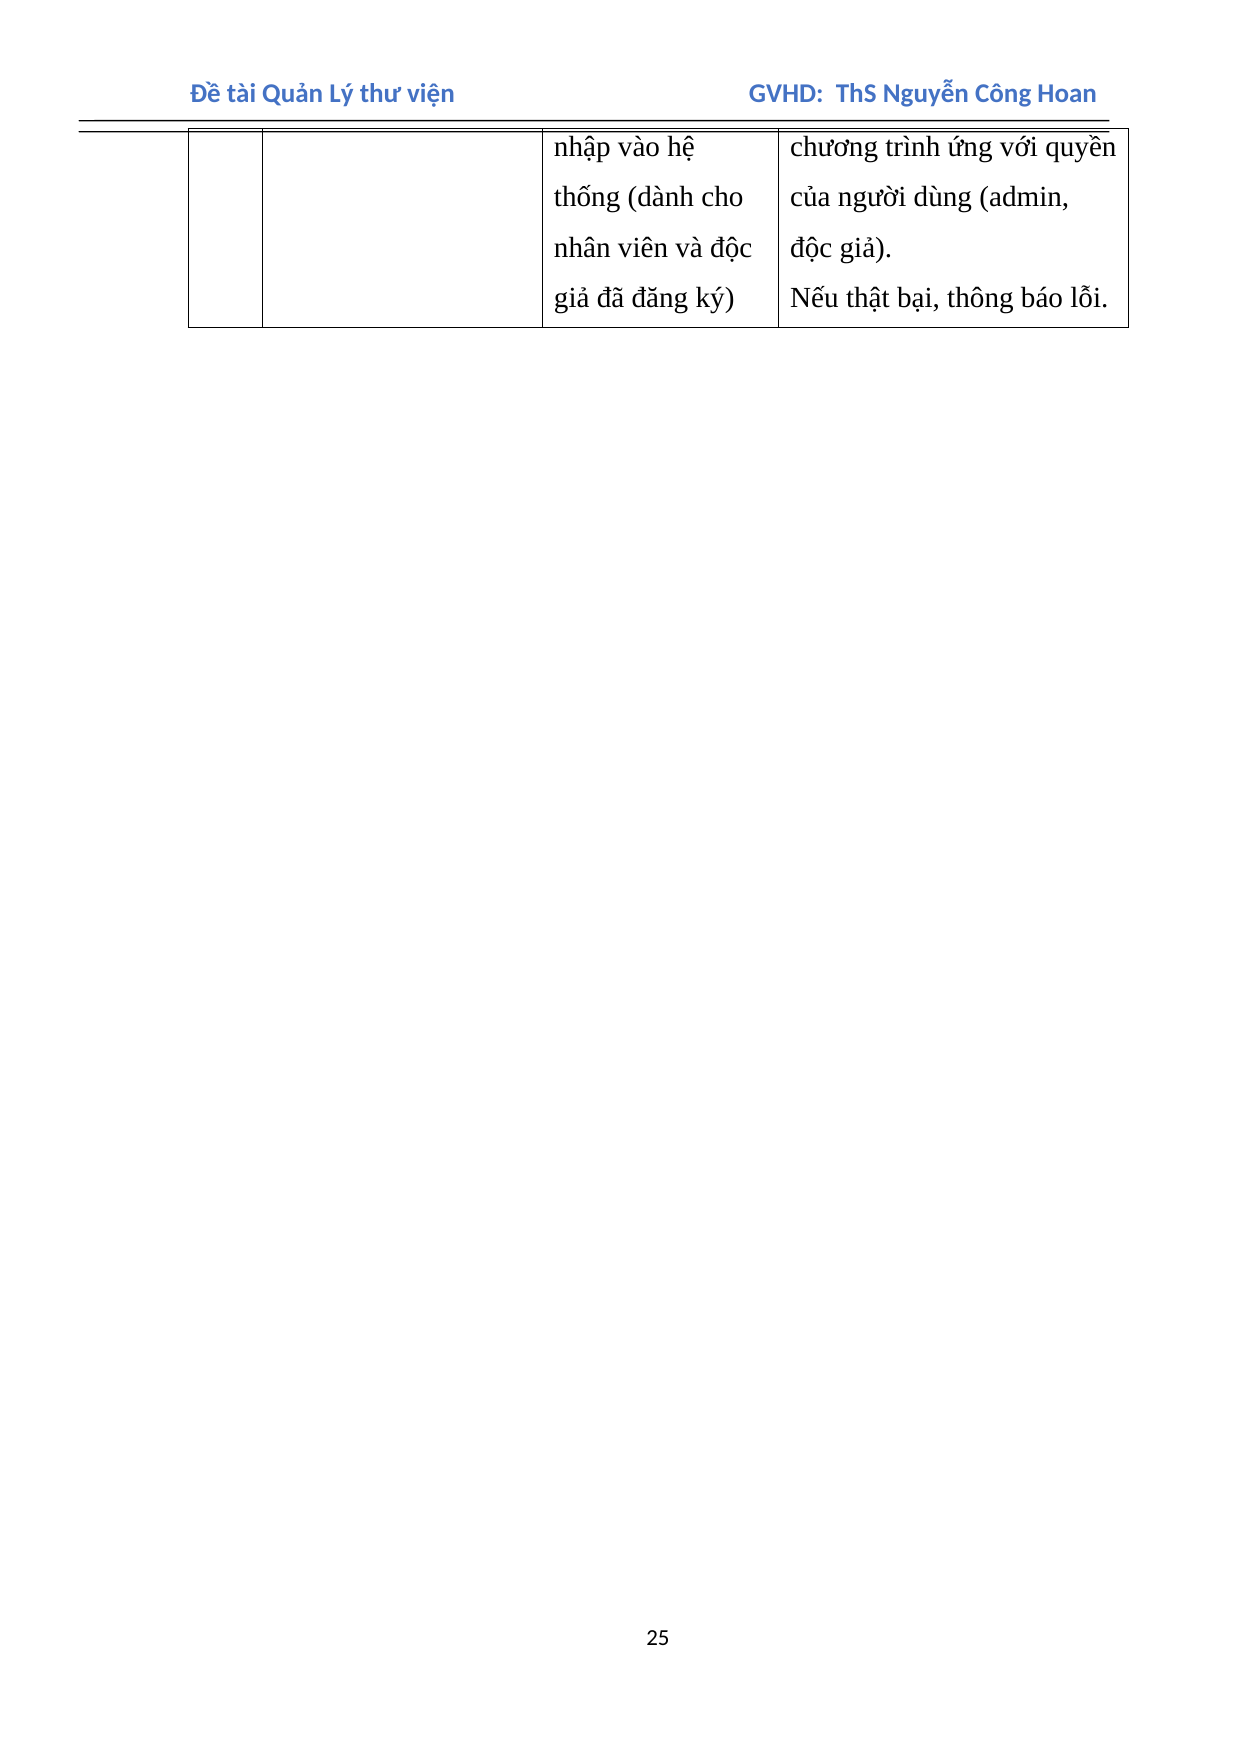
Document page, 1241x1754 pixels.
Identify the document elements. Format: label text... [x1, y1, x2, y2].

table_cell Bấm nút Đăng nhập [263, 129, 542, 327]
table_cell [543, 129, 778, 327]
table_cell 3 [189, 129, 262, 327]
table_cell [779, 129, 1128, 327]
